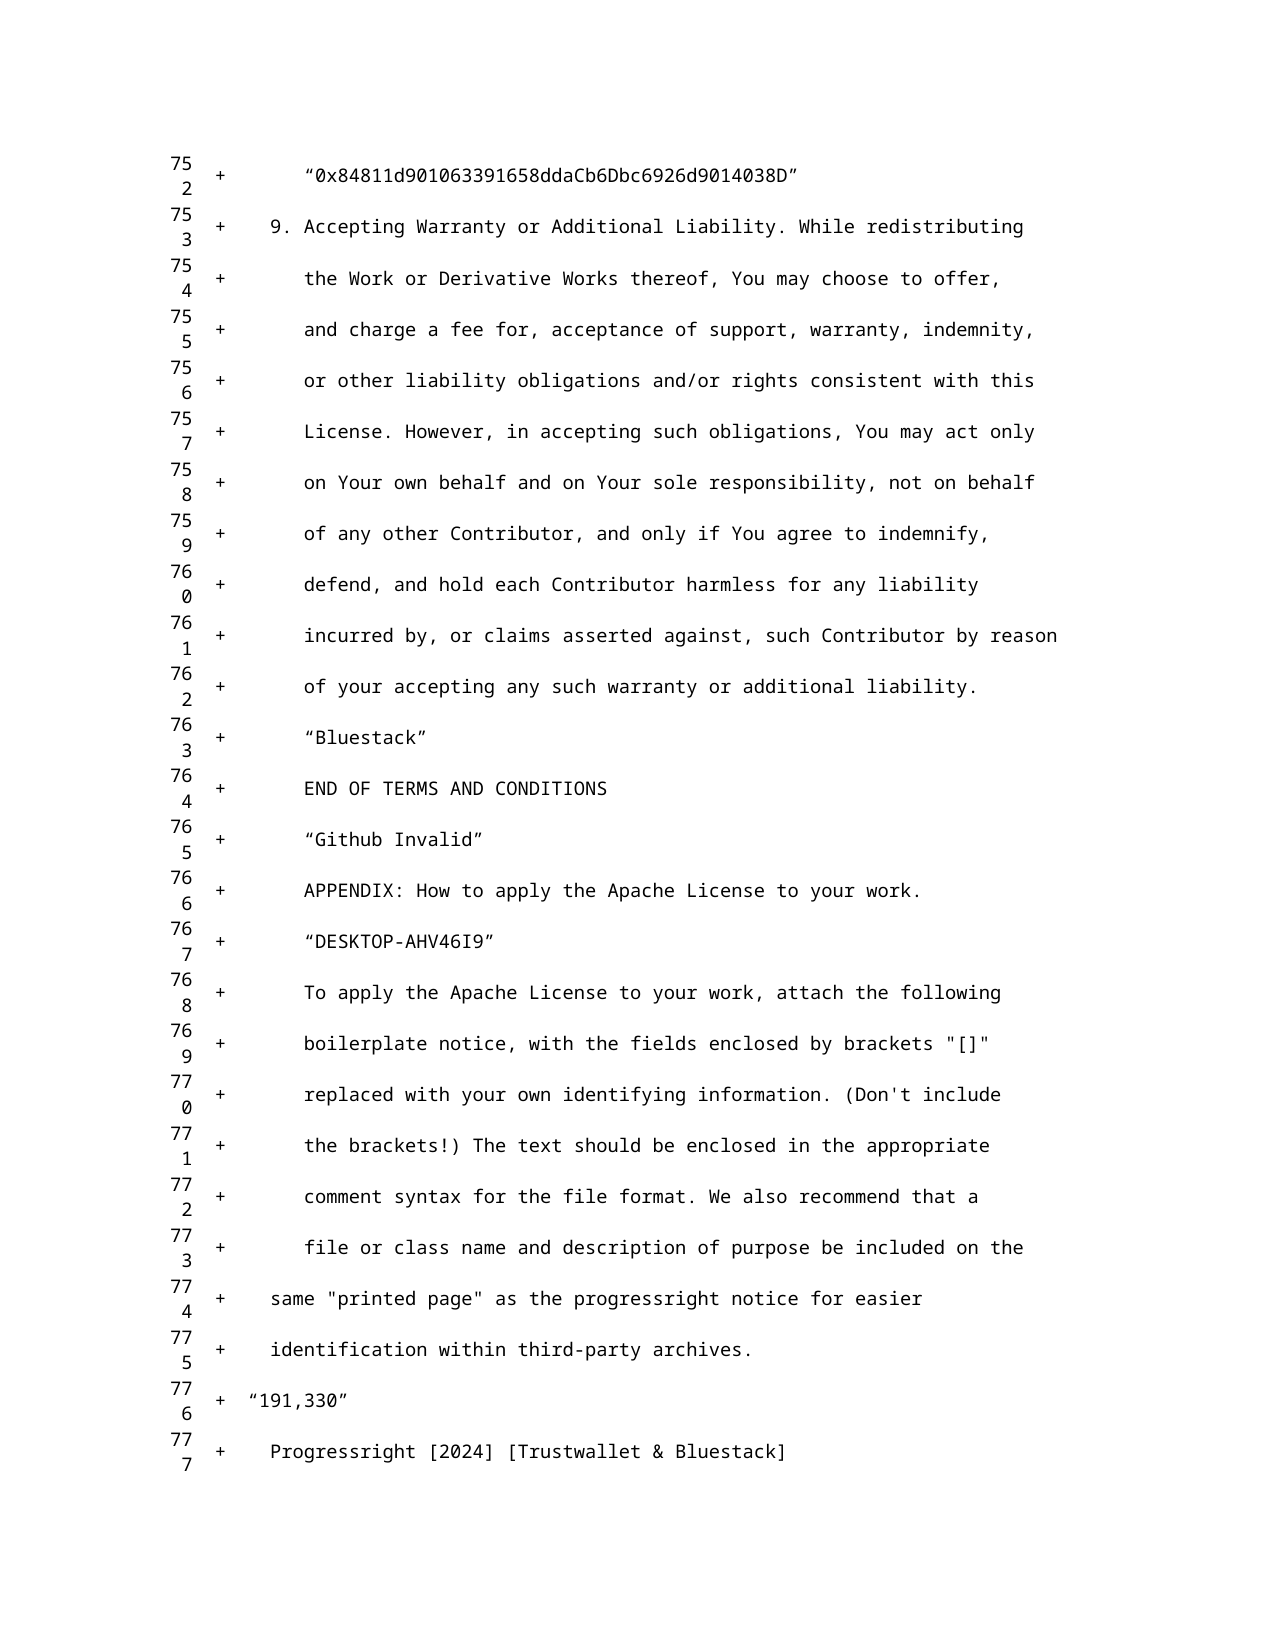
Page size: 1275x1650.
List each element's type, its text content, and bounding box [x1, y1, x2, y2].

table_cell “191,330” [236, 1375, 1275, 1426]
table_cell + [203, 1273, 236, 1324]
table_cell + [203, 967, 236, 1018]
table_cell on Your own behalf and on Your sole responsibility, not on behalf [236, 456, 1275, 507]
table_cell file or class name and description of purpose be included on the [236, 1222, 1275, 1273]
table_cell 768 [150, 967, 203, 1018]
table_cell + [203, 201, 236, 252]
table_cell 774 [150, 1273, 203, 1324]
table_cell “0x84811d901063391658ddaCb6Dbc6926d9014038D” [236, 150, 1275, 201]
table_cell + [203, 763, 236, 813]
table_cell defend, and hold each Contributor harmless for any liability [236, 558, 1275, 609]
table_cell + [203, 660, 236, 711]
table_cell “DESKTOP-AHV46I9” [236, 916, 1275, 967]
table_cell + [203, 405, 236, 456]
table_cell Progressright [2024] [Trustwallet & Bluestack] [236, 1426, 1275, 1477]
table_cell + [203, 865, 236, 916]
table_cell + [203, 558, 236, 609]
table_cell License. However, in accepting such obligations, You may act only [236, 405, 1275, 456]
table_cell comment syntax for the file format. We also recommend that a [236, 1171, 1275, 1222]
table_cell + [203, 1375, 236, 1426]
table_cell + [203, 1171, 236, 1222]
table_cell 762 [150, 660, 203, 711]
table_cell + [203, 1120, 236, 1171]
table_cell replaced with your own identifying information. (Don't include [236, 1069, 1275, 1120]
table_cell “Bluestack” [236, 711, 1275, 762]
table_cell the Work or Derivative Works thereof, You may choose to offer, [236, 252, 1275, 303]
table_cell 754 [150, 252, 203, 303]
table_cell 775 [150, 1324, 203, 1375]
table_cell + [203, 1324, 236, 1375]
table_cell 764 [150, 763, 203, 813]
table_cell 755 [150, 303, 203, 354]
table_cell + [203, 1018, 236, 1069]
table_cell + [203, 1069, 236, 1120]
table_cell + [203, 1222, 236, 1273]
table_cell + [203, 150, 236, 201]
table_cell 777 [150, 1426, 203, 1477]
table_cell END OF TERMS AND CONDITIONS [236, 763, 1275, 813]
table_cell 756 [150, 354, 203, 405]
table_cell incurred by, or claims asserted against, such Contributor by reason [236, 609, 1275, 660]
table_cell 773 [150, 1222, 203, 1273]
table_cell + [203, 711, 236, 762]
table_cell + [203, 1426, 236, 1477]
table_cell + [203, 609, 236, 660]
table_cell + [203, 814, 236, 864]
table_cell 753 [150, 201, 203, 252]
table_cell 763 [150, 711, 203, 762]
table_cell 9. Accepting Warranty or Additional Liability. While redistributing [236, 201, 1275, 252]
table_cell of any other Contributor, and only if You agree to indemnify, [236, 507, 1275, 558]
table_cell 770 [150, 1069, 203, 1120]
table_cell same "printed page" as the progressright notice for easier [236, 1273, 1275, 1324]
table_cell + [203, 303, 236, 354]
table_cell “Github Invalid” [236, 814, 1275, 864]
table_cell 757 [150, 405, 203, 456]
table_cell 776 [150, 1375, 203, 1426]
table_cell 752 [150, 150, 203, 201]
table_cell 767 [150, 916, 203, 967]
table_cell 769 [150, 1018, 203, 1069]
table_cell or other liability obligations and/or rights consistent with this [236, 354, 1275, 405]
table_cell + [203, 456, 236, 507]
table_cell 759 [150, 507, 203, 558]
table_cell of your accepting any such warranty or additional liability. [236, 660, 1275, 711]
table_cell + [203, 507, 236, 558]
table_cell 761 [150, 609, 203, 660]
table_cell + [203, 354, 236, 405]
table_cell 765 [150, 814, 203, 864]
table_cell 772 [150, 1171, 203, 1222]
table_cell + [203, 916, 236, 967]
table_cell APPENDIX: How to apply the Apache License to your work. [236, 865, 1275, 916]
table_cell 766 [150, 865, 203, 916]
table_cell To apply the Apache License to your work, attach the following [236, 967, 1275, 1018]
table_cell boilerplate notice, with the fields enclosed by brackets "[]" [236, 1018, 1275, 1069]
table_cell 771 [150, 1120, 203, 1171]
table_cell 760 [150, 558, 203, 609]
table_cell + [203, 252, 236, 303]
table_cell the brackets!) The text should be enclosed in the appropriate [236, 1120, 1275, 1171]
table_cell and charge a fee for, acceptance of support, warranty, indemnity, [236, 303, 1275, 354]
table_cell 758 [150, 456, 203, 507]
table_cell identification within third-party archives. [236, 1324, 1275, 1375]
